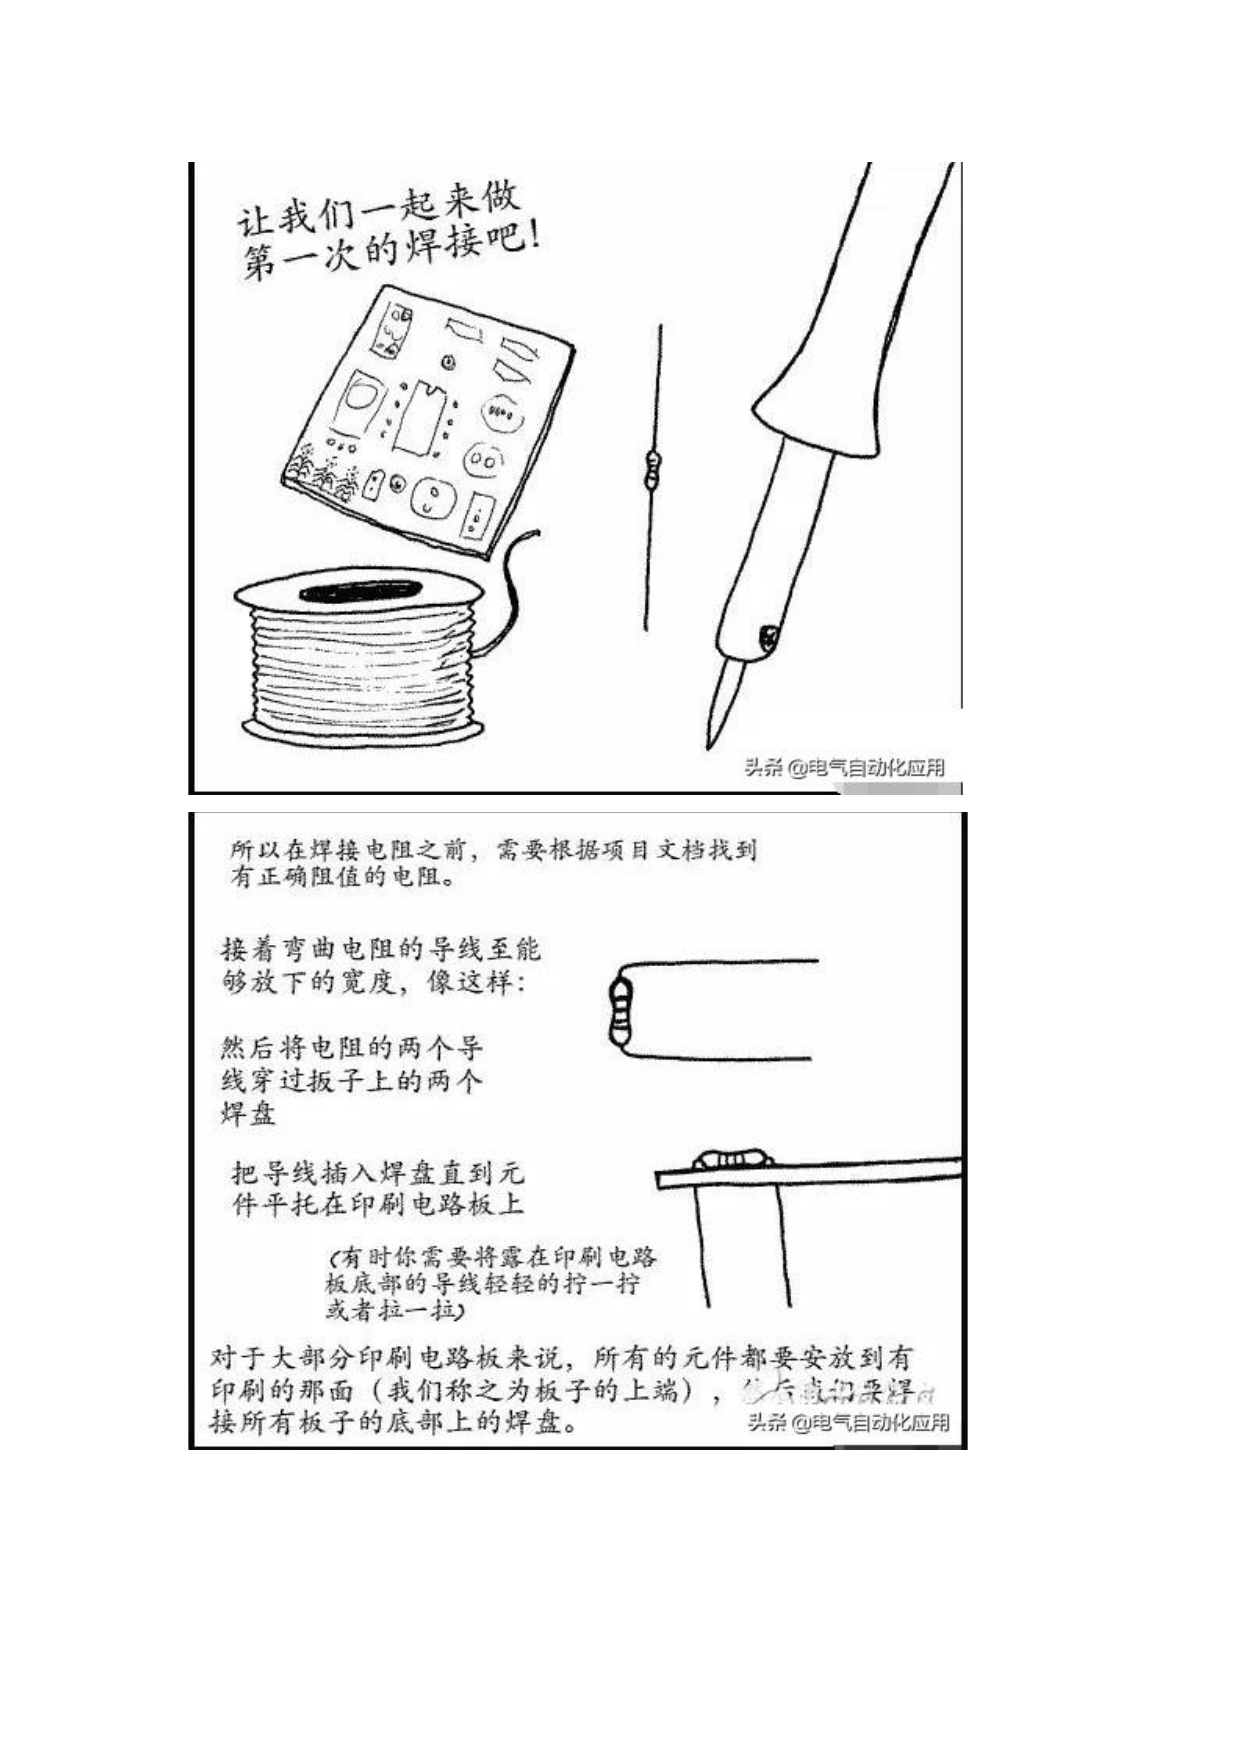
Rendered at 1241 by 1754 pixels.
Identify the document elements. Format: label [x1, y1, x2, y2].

picture [187, 162, 963, 795]
picture [187, 812, 968, 1450]
